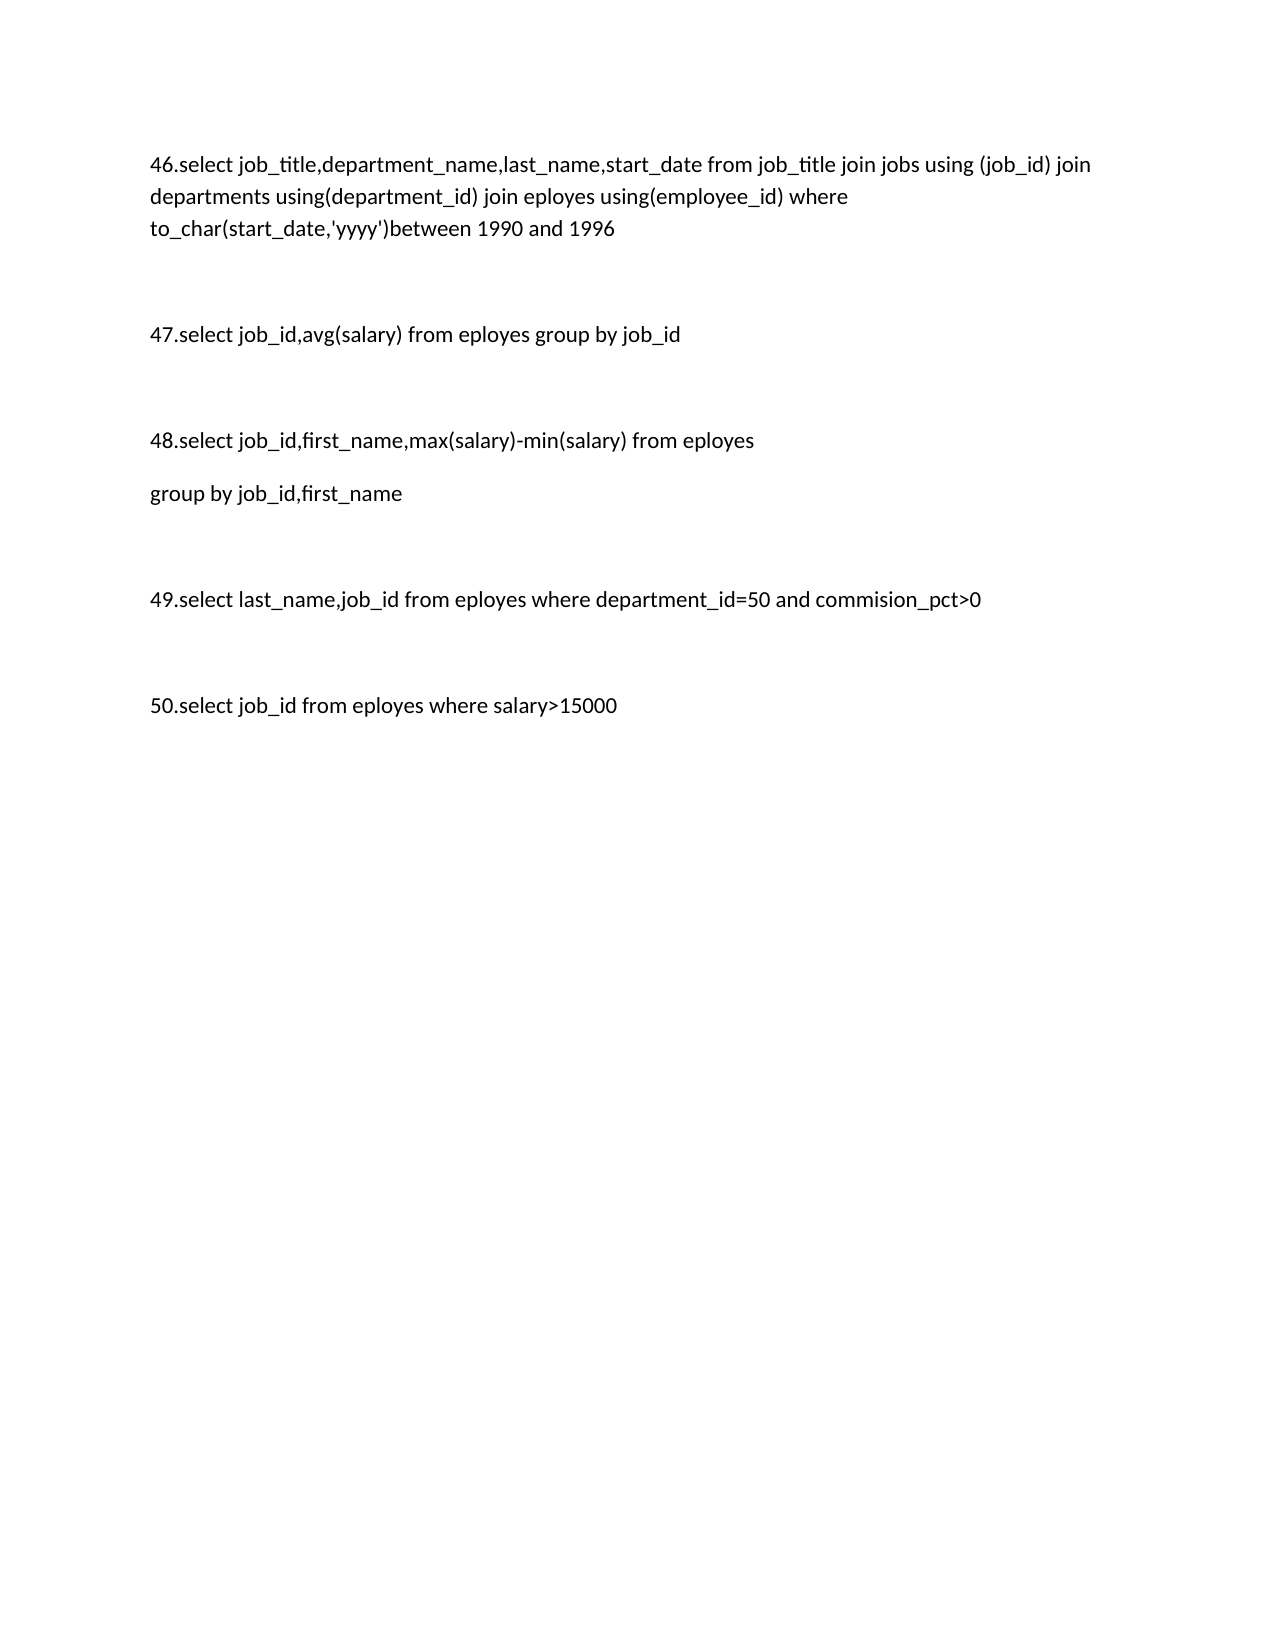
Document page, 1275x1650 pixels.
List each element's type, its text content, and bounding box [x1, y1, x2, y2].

text 50.select job_id from eployes where salary>15000 [150, 692, 1125, 719]
text group by job_id,first_name [150, 479, 1125, 507]
text 47.select job_id,avg(salary) from eployes group by job_id [150, 320, 1125, 348]
text 48.select job_id,first_name,max(salary)-min(salary) from eployes [150, 426, 1125, 454]
text 46.select job_title,department_name,last_name,start_date from job_title join jobs using (job_id) join departments using(department_id) join eployes using(employee_id) where to_char(start_date,'yyyy')between 1990 and 1996 [150, 150, 1125, 242]
text 49.select last_name,job_id from eployes where department_id=50 and commision_pct>0 [150, 586, 1125, 613]
